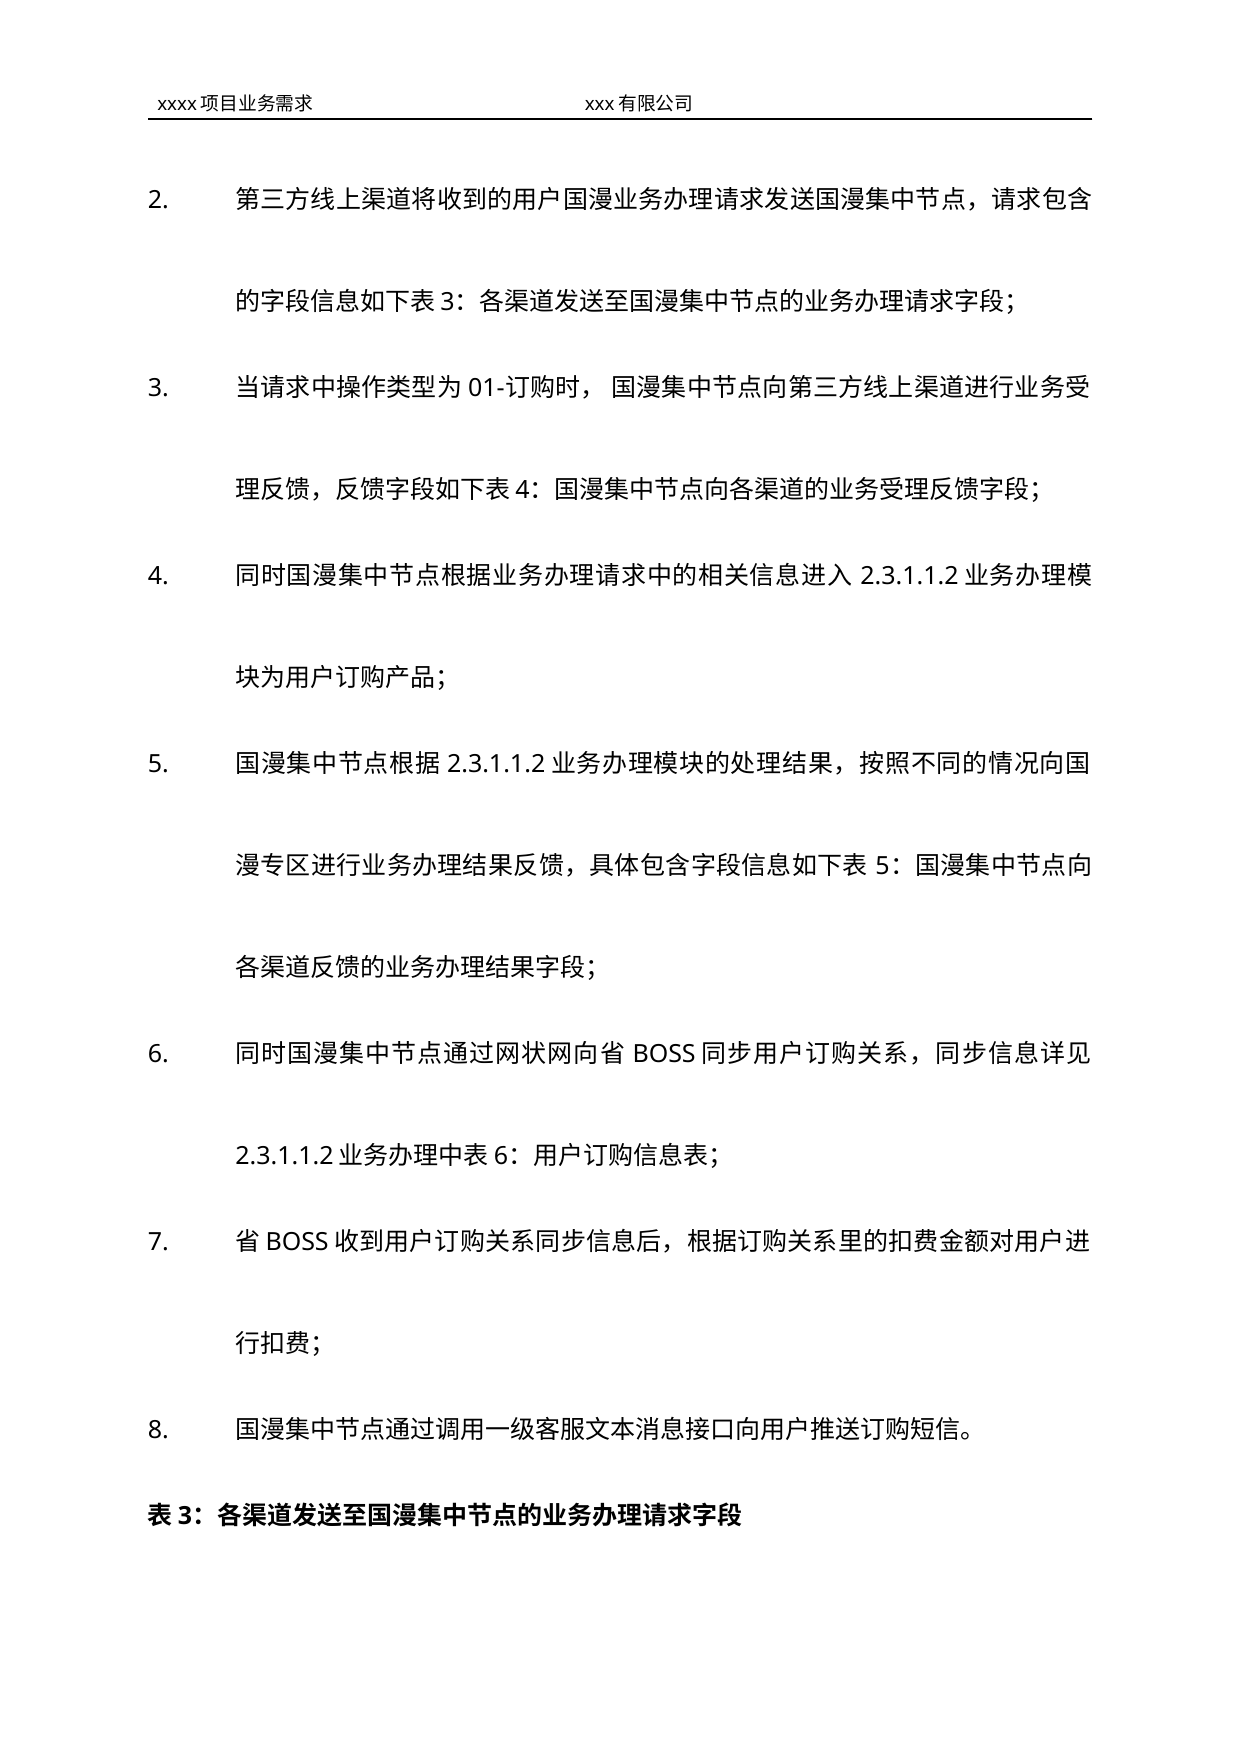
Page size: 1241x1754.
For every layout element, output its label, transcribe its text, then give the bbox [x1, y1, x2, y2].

list 同时国漫集中节点根据业务办理请求中的相关信息进入2.3.1.1.2业务办理模块为用户订购产品； [148, 540, 1092, 709]
list 国漫集中节点根据2.3.1.1.2业务办理模块的处理结果，按照不同的情况向国漫专区进行业务办理结果反馈，具体包含字段信息如下表5：国漫集中节点向各渠道反馈的业务办理结果字段； [148, 728, 1092, 999]
list 省BOSS收到用户订购关系同步信息后，根据订购关系里的扣费金额对用户进行扣费； [148, 1205, 1092, 1375]
text 表3：各渠道发送至国漫集中节点的业务办理请求字段 [148, 1479, 1092, 1547]
list 第三方线上渠道将收到的用户国漫业务办理请求发送国漫集中节点，请求包含的字段信息如下表3：各渠道发送至国漫集中节点的业务办理请求字段； [148, 164, 1092, 334]
list 当请求中操作类型为01-订购时， 国漫集中节点向第三方线上渠道进行业务受理反馈，反馈字段如下表4：国漫集中节点向各渠道的业务受理反馈字段； [148, 352, 1092, 522]
list 同时国漫集中节点通过网状网向省BOSS同步用户订购关系，同步信息详见2.3.1.1.2业务办理中表6：用户订购信息表； [148, 1017, 1092, 1187]
list 国漫集中节点通过调用一级客服文本消息接口向用户推送订购短信。 [148, 1393, 1092, 1461]
